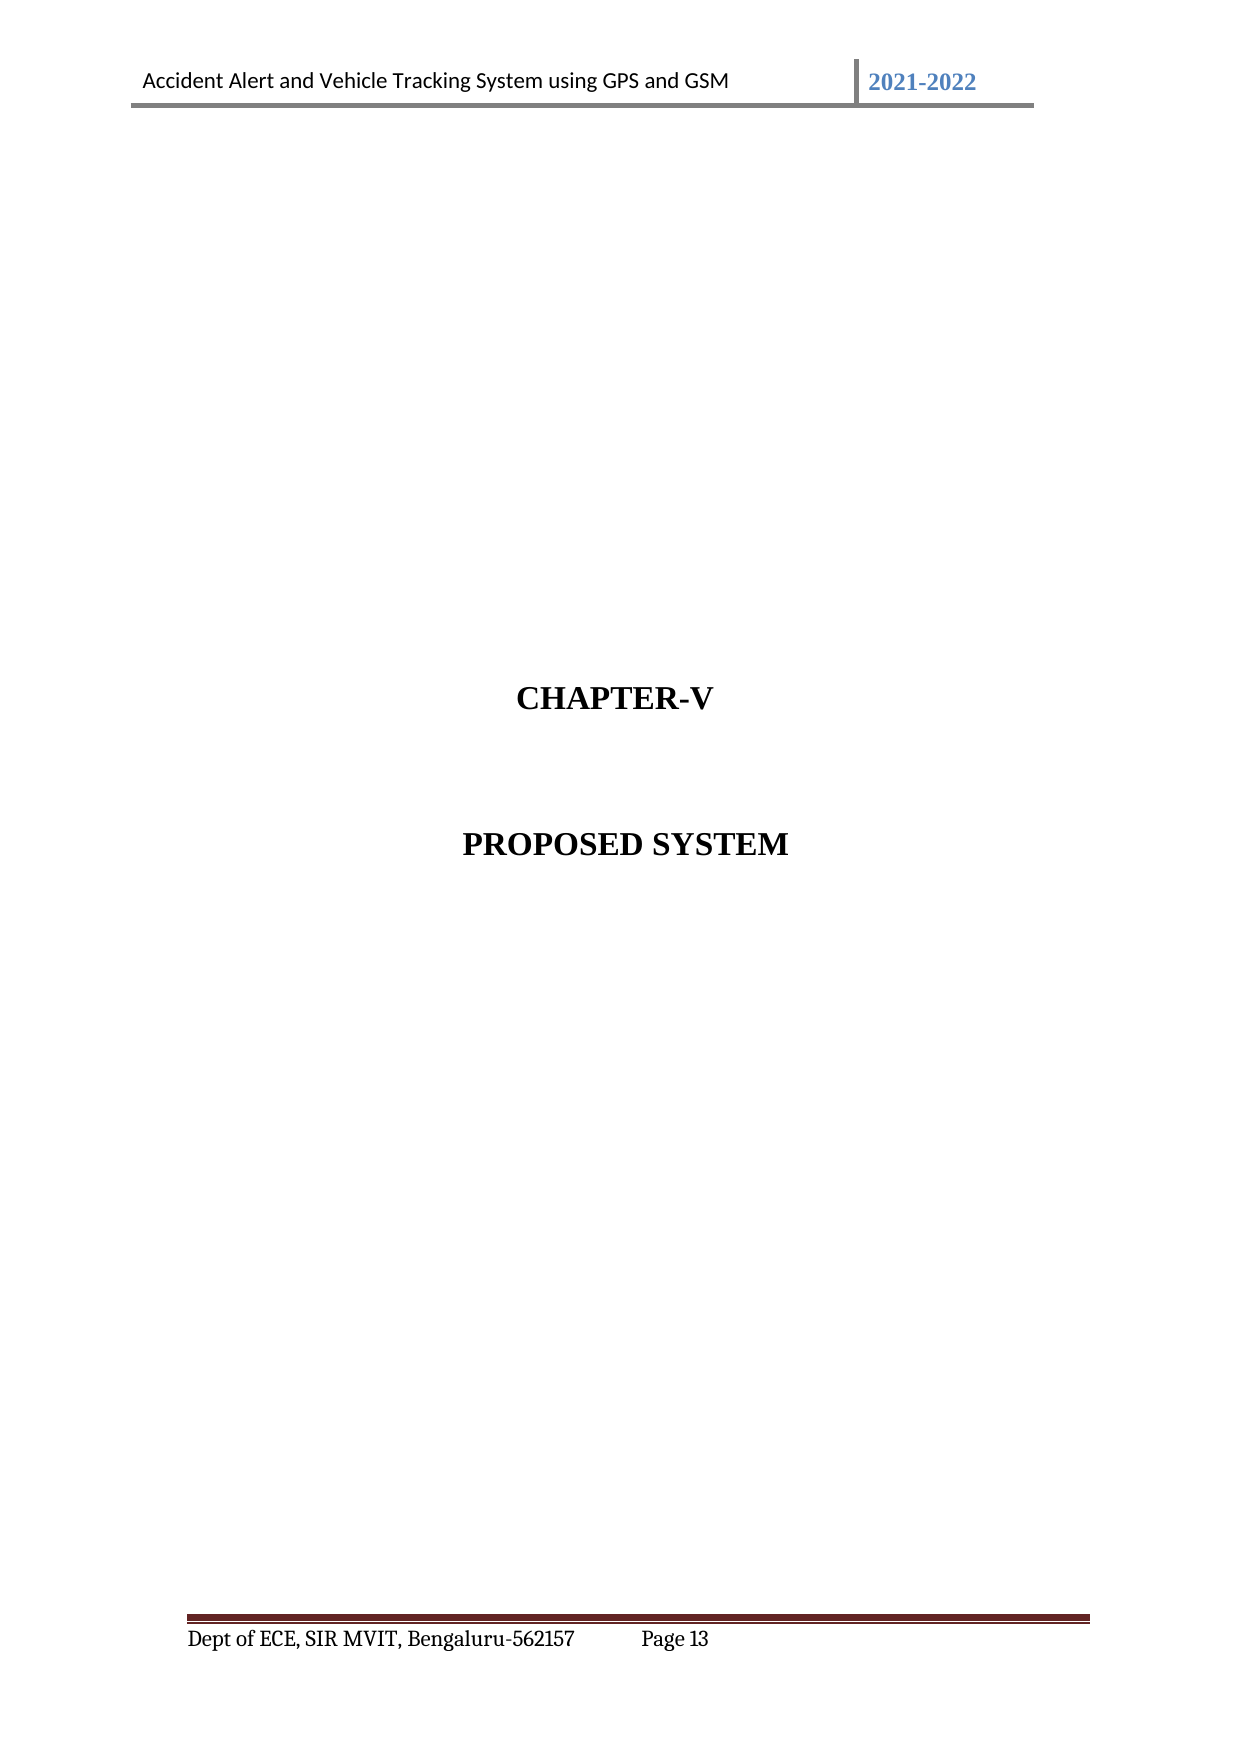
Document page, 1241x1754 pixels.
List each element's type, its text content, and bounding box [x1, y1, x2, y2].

text PROPOSED SYSTEM [187, 825, 1090, 863]
text CHAPTER-V [187, 678, 1090, 717]
